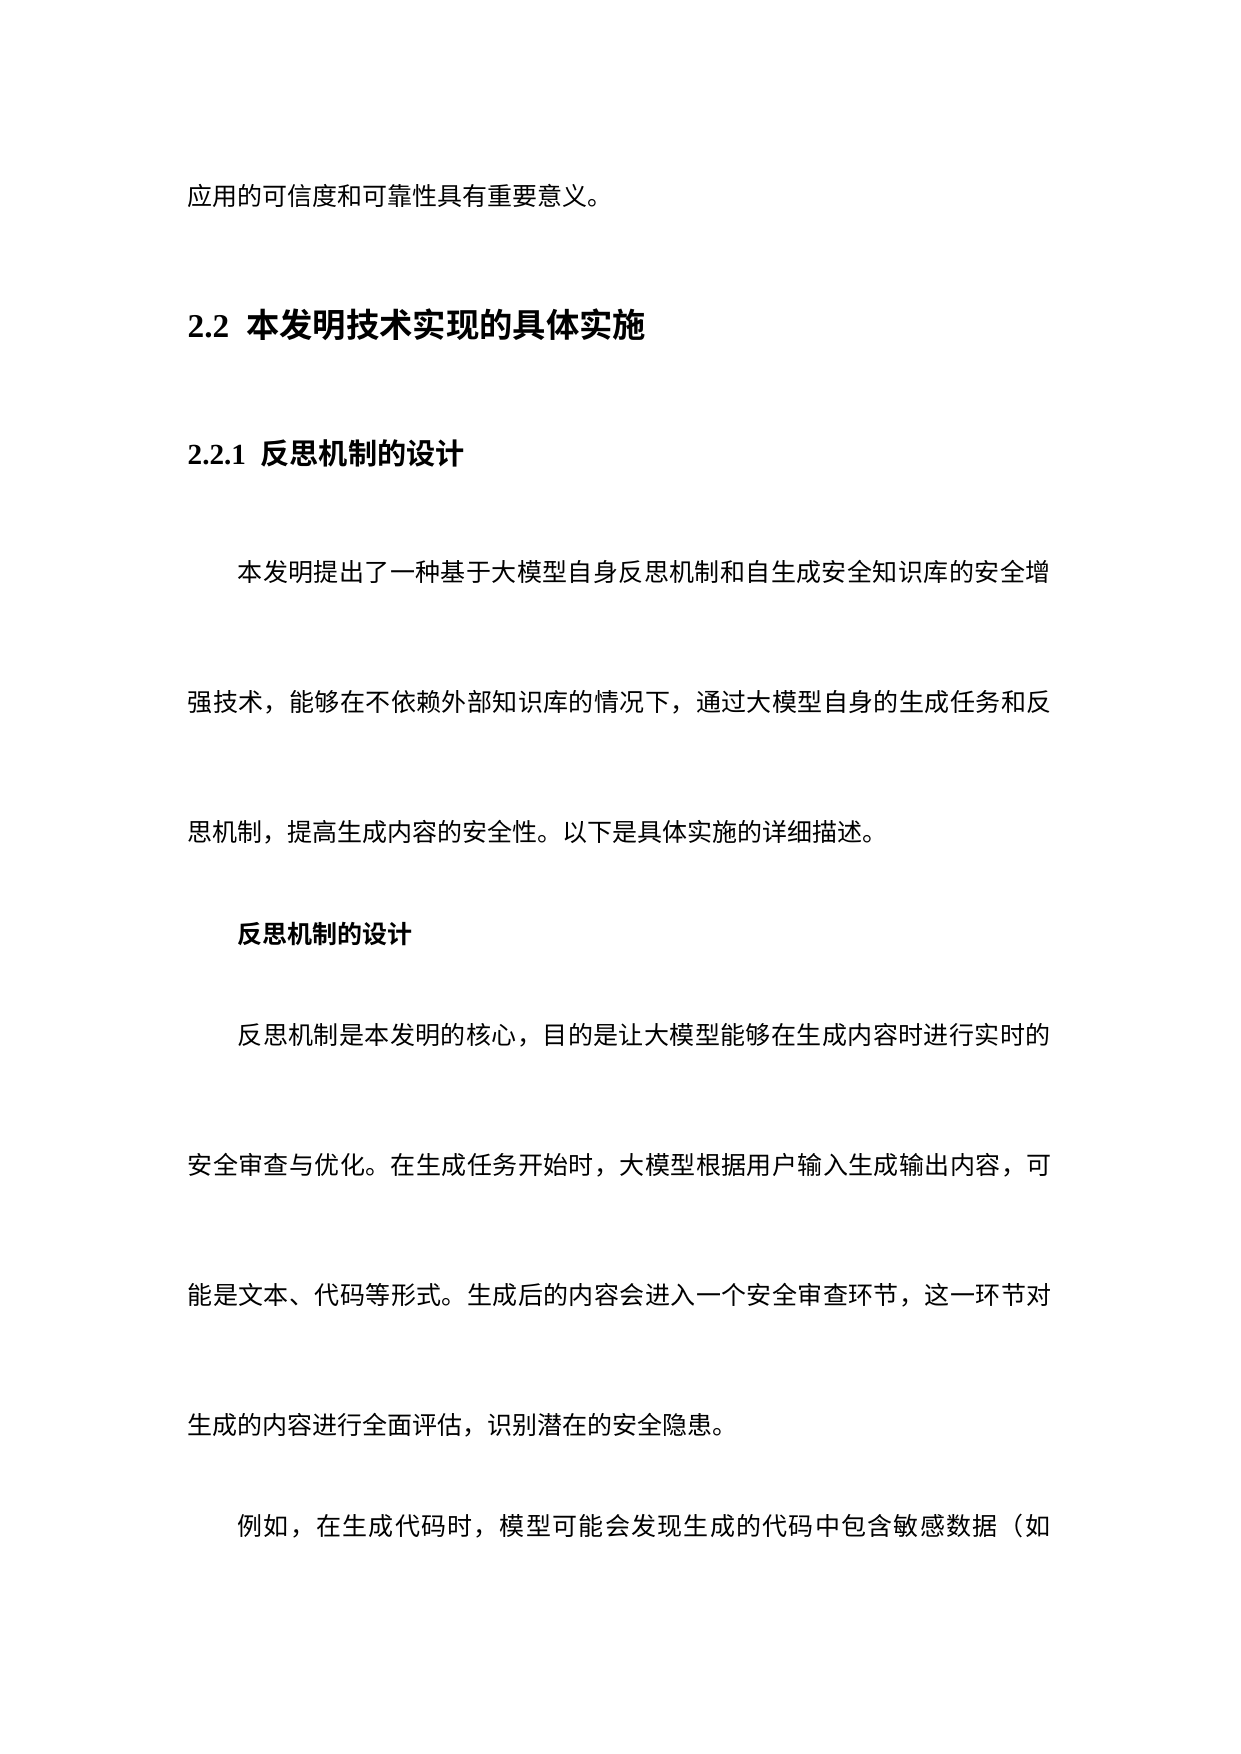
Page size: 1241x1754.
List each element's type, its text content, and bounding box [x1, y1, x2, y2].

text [187, 162, 1053, 227]
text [187, 1492, 1053, 1557]
text 本发明提出了一种基于大模型自身反思机制和自生成安全知识库的安全增强技术，能够在不依赖外部知识库的情况下，通过大模型自身的生成任务和反思机制，提高生成内容的安全性。以下是具体实施的详细描述。 [187, 538, 1053, 863]
text 反思机制的设计 [187, 900, 1053, 965]
subtitle 2.2 本发明技术实现的具体实施 [187, 290, 1053, 355]
text 反思机制是本发明的核心，目的是让大模型能够在生成内容时进行实时的安全审查与优化。在生成任务开始时，大模型根据用户输入生成输出内容，可能是文本、代码等形式。生成后的内容会进入一个安全审查环节，这一环节对生成的内容进行全面评估，识别潜在的安全隐患。 [187, 1001, 1053, 1456]
subtitle 2.2.1 反思机制的设计 [187, 419, 1053, 484]
